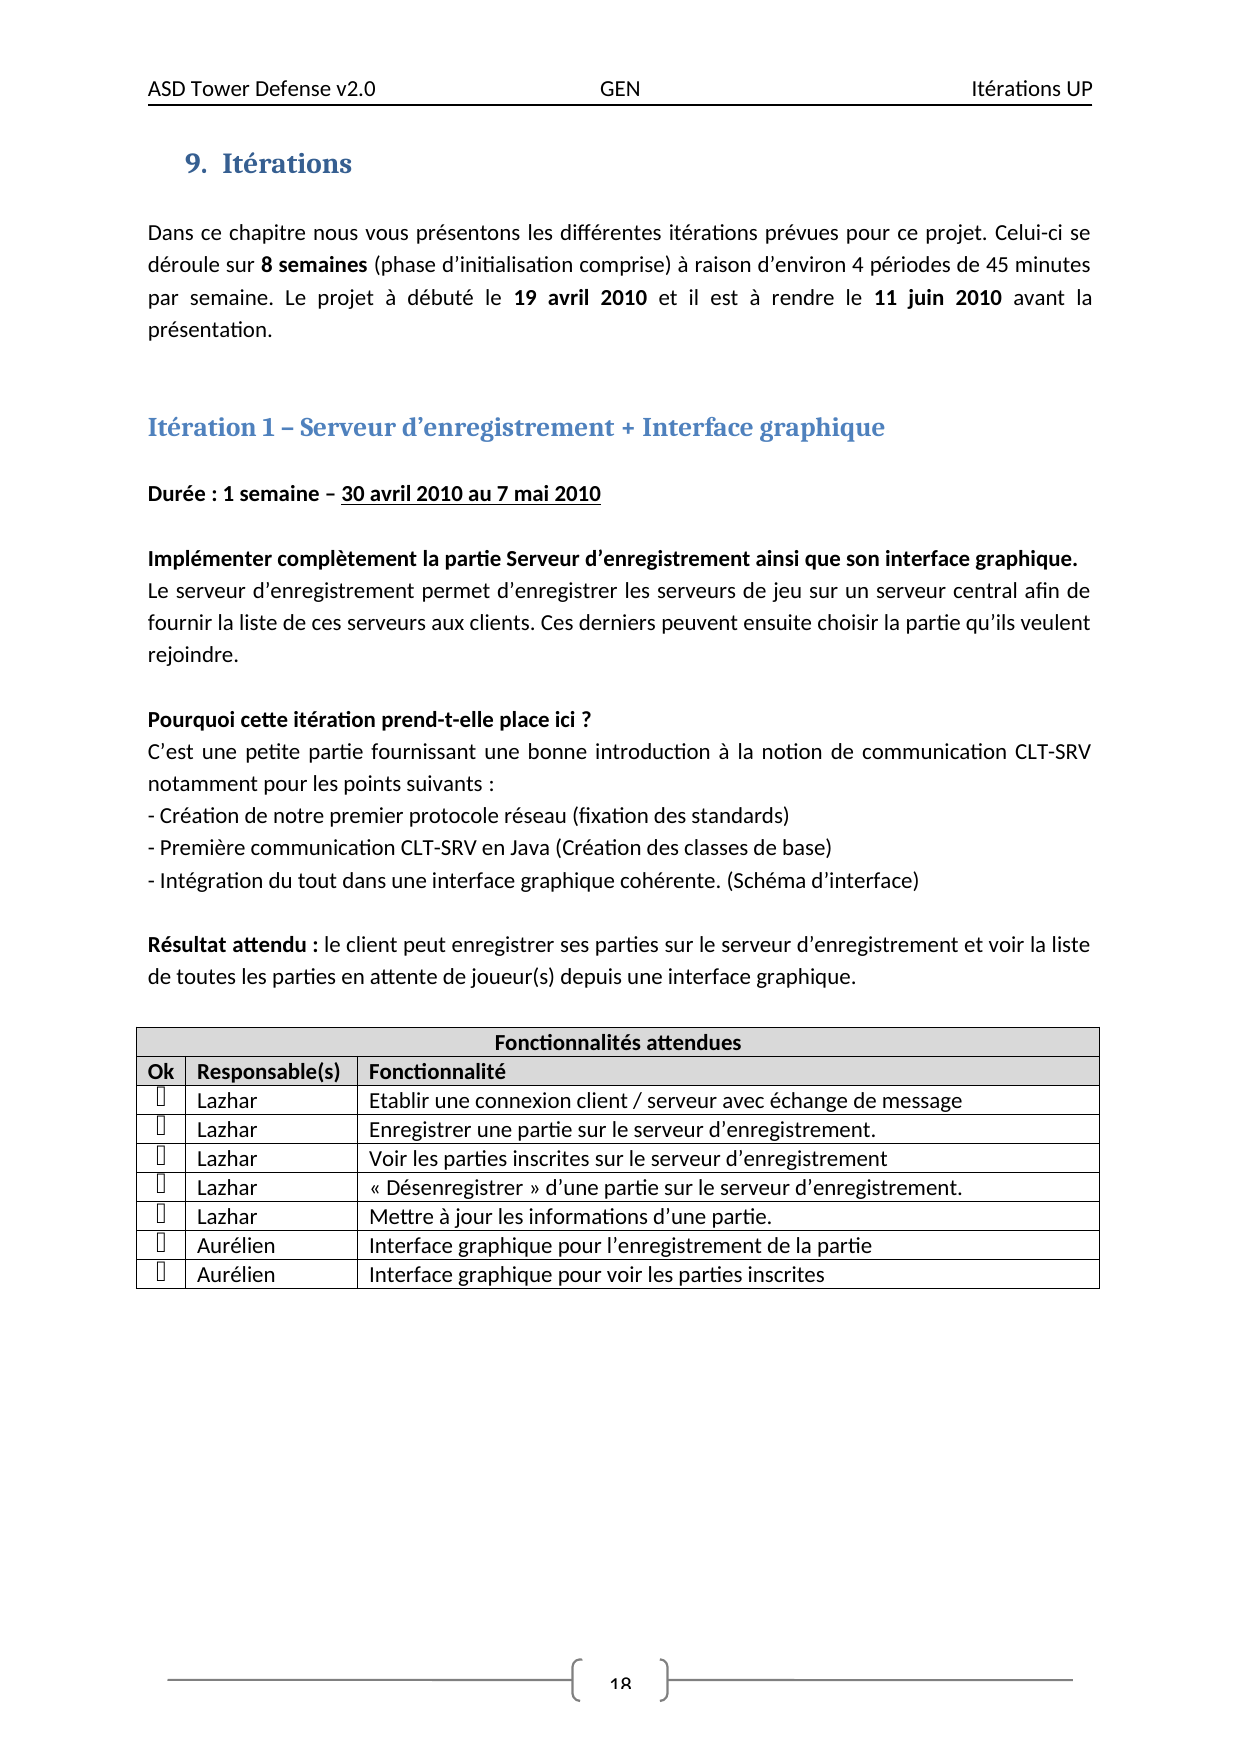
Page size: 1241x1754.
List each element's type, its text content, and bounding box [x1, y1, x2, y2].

table_cell Enregistrer une partie sur le serveur d’enregistrement. [358, 1115, 1099, 1143]
table_cell Interface graphique pour l’enregistrement de la partie [358, 1231, 1099, 1259]
table_cell Fonctionnalité [358, 1057, 1099, 1085]
table_cell Lazhar [186, 1173, 357, 1201]
table_cell Mettre à jour les informations d’une partie. [358, 1202, 1099, 1230]
text Pourquoi cette itération prend-t-elle place ici ? [148, 705, 1092, 733]
table_header Fonctionnalités attendues [137, 1028, 1099, 1056]
table_cell Ok [137, 1057, 185, 1085]
text - Intégration du tout dans une interface graphique cohérente. (Schéma d’interface) [148, 866, 1092, 894]
table_cell Responsable(s) [186, 1057, 357, 1085]
table_cell Lazhar [186, 1202, 357, 1230]
table_cell Lazhar [186, 1115, 357, 1143]
table_cell Etablir une connexion client / serveur avec échange de message [358, 1086, 1099, 1114]
text Le serveur d’enregistrement permet d’enregistrer les serveurs de jeu sur un serveur central afin de fournir la liste de ces serveurs aux clients. Ces derniers peuvent ensuite choisir la partie qu’ils veulent rejoindre. [148, 576, 1092, 668]
table_cell [137, 1173, 185, 1201]
table_cell Lazhar [186, 1086, 357, 1114]
subtitle Itération 1 – Serveur d’enregistrement + Interface graphique [148, 412, 1092, 443]
table_cell Interface graphique pour voir les parties inscrites [358, 1260, 1099, 1288]
subtitle Itérations [185, 148, 1092, 181]
text - Première communication CLT-SRV en Java (Création des classes de base) [148, 833, 1092, 862]
table_cell Aurélien [186, 1231, 357, 1259]
table_cell [137, 1202, 185, 1230]
table_cell [137, 1086, 185, 1114]
table_cell Aurélien [186, 1260, 357, 1288]
text Dans ce chapitre nous vous présentons les différentes itérations prévues pour ce projet. Celui-ci se déroule sur 8 semaines (phase d’initialisation comprise) à raison d’environ 4 périodes de 45 minutes par semaine. Le projet à débuté le 19 avril 2010 et il est à rendre le 11 juin 2010 avant la présentation. [148, 218, 1092, 343]
text - Création de notre premier protocole réseau (fixation des standards) [148, 801, 1092, 829]
table_cell « Désenregistrer » d’une partie sur le serveur d’enregistrement. [358, 1173, 1099, 1201]
table_cell Voir les parties inscrites sur le serveur d’enregistrement [358, 1144, 1099, 1172]
text Implémenter complètement la partie Serveur d’enregistrement ainsi que son interface graphique. [148, 544, 1092, 572]
table_cell [137, 1260, 185, 1288]
table_cell [137, 1231, 185, 1259]
table_cell [137, 1144, 185, 1172]
text C’est une petite partie fournissant une bonne introduction à la notion de communication CLT-SRV notamment pour les points suivants : [148, 737, 1092, 797]
table_cell Lazhar [186, 1144, 357, 1172]
table_cell [137, 1115, 185, 1143]
text Résultat attendu : le client peut enregistrer ses parties sur le serveur d’enregistrement et voir la liste de toutes les parties en attente de joueur(s) depuis une interface graphique. [148, 930, 1092, 990]
text Durée : 1 semaine – 30 avril 2010 au 7 mai 2010 [148, 479, 1092, 507]
